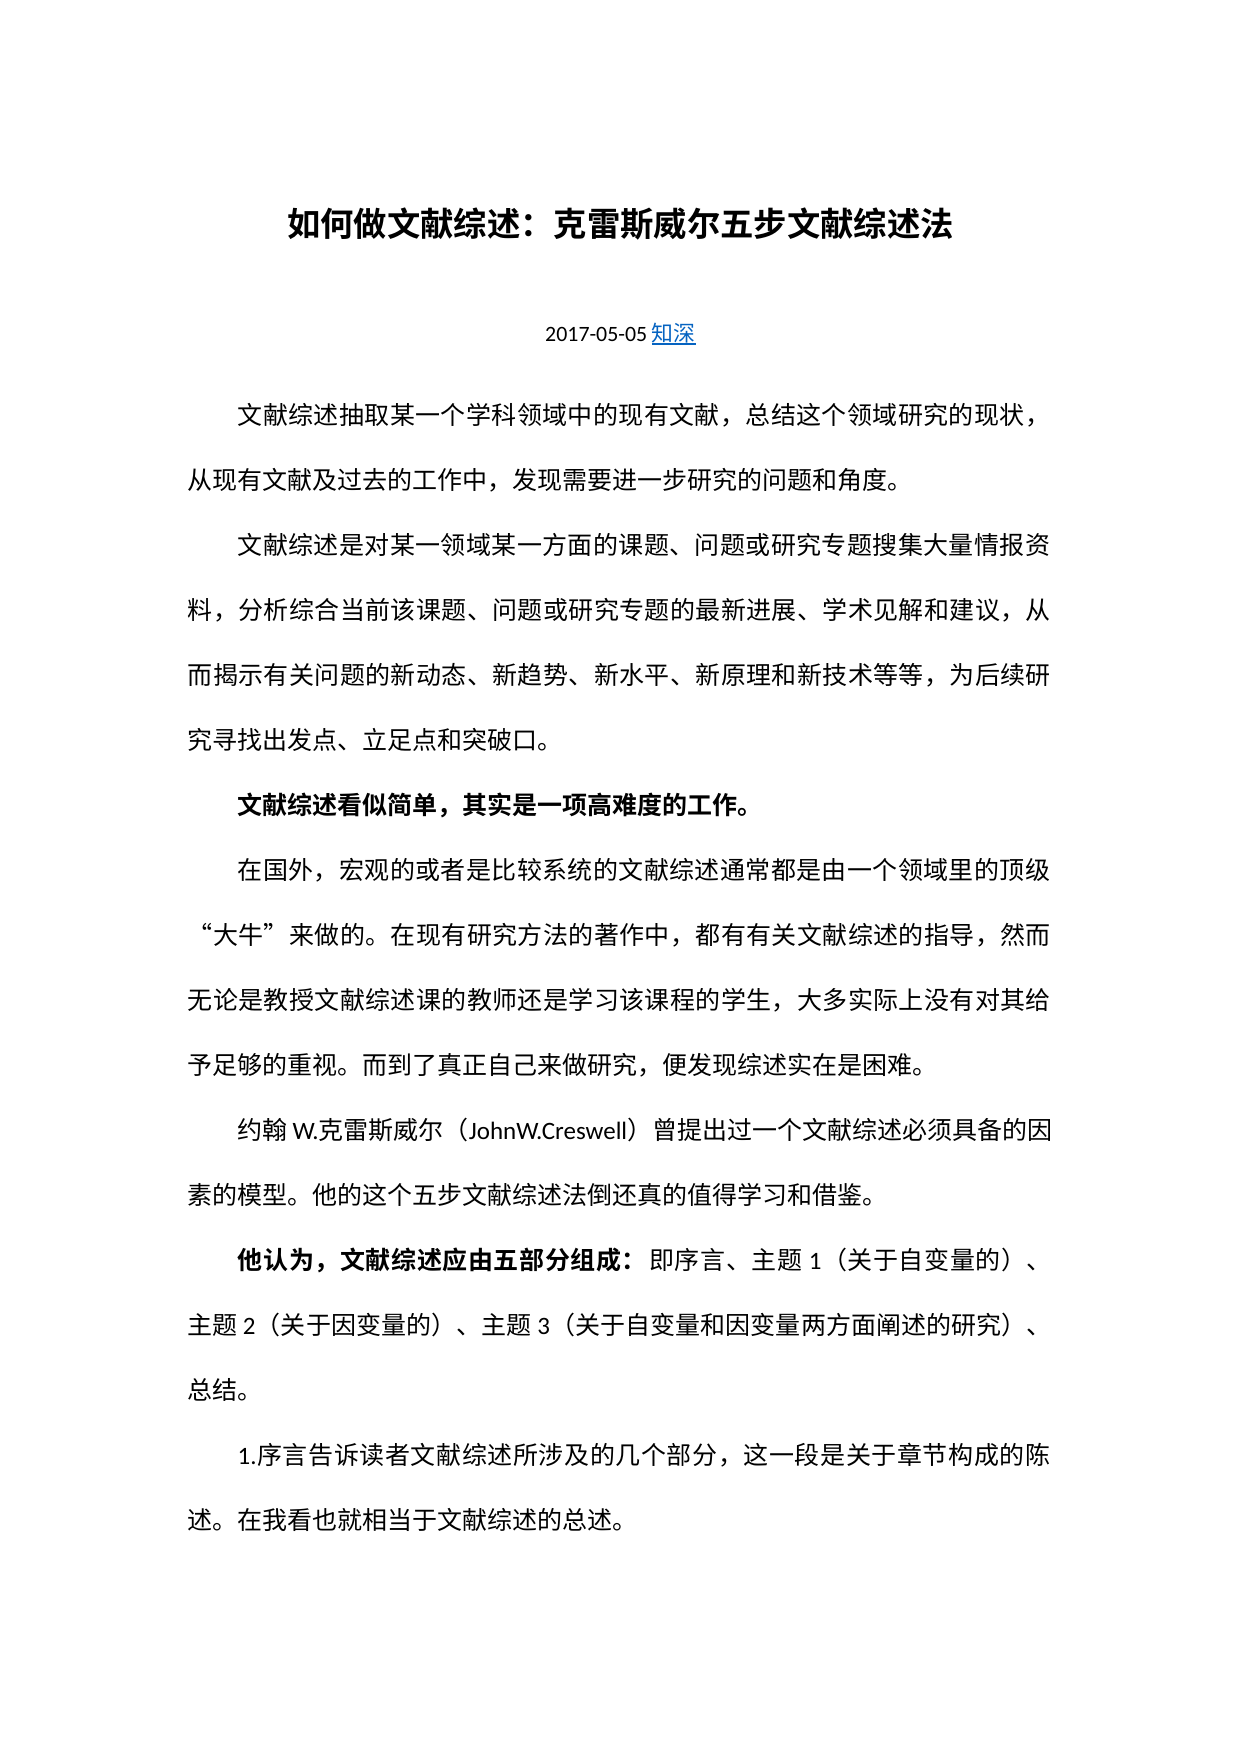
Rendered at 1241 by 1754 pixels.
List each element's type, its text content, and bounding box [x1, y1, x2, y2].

text 文献综述抽取某一个学科领域中的现有文献，总结这个领域研究的现状，从现有文献及过去的工作中，发现需要进一步研究的问题和角度。 [187, 381, 1053, 511]
text 在国外，宏观的或者是比较系统的文献综述通常都是由一个领域里的顶级“大牛”来做的。在现有研究方法的著作中，都有有关文献综述的指导，然而无论是教授文献综述课的教师还是学习该课程的学生，大多实际上没有对其给予足够的重视。而到了真正自己来做研究，便发现综述实在是困难。 [187, 836, 1053, 1096]
text 约翰W.克雷斯威尔（JohnW.Creswell）曾提出过一个文献综述必须具备的因素的模型。他的这个五步文献综述法倒还真的值得学习和借鉴。 [187, 1096, 1053, 1226]
text 2017-05-05知深 [187, 316, 1053, 348]
text 他认为，文献综述应由五部分组成：即序言、主题1（关于自变量的）、主题2（关于因变量的）、主题3（关于自变量和因变量两方面阐述的研究）、总结。 [187, 1226, 1053, 1421]
text 文献综述是对某一领域某一方面的课题、问题或研究专题搜集大量情报资料，分析综合当前该课题、问题或研究专题的最新进展、学术见解和建议，从而揭示有关问题的新动态、新趋势、新水平、新原理和新技术等等，为后续研究寻找出发点、立足点和突破口。 [187, 511, 1053, 771]
text 文献综述看似简单，其实是一项高难度的工作。 [187, 771, 1053, 836]
subtitle 如何做文献综述：克雷斯威尔五步文献综述法 [187, 189, 1053, 254]
text 1.序言告诉读者文献综述所涉及的几个部分，这一段是关于章节构成的陈述。在我看也就相当于文献综述的总述。 [187, 1421, 1053, 1551]
